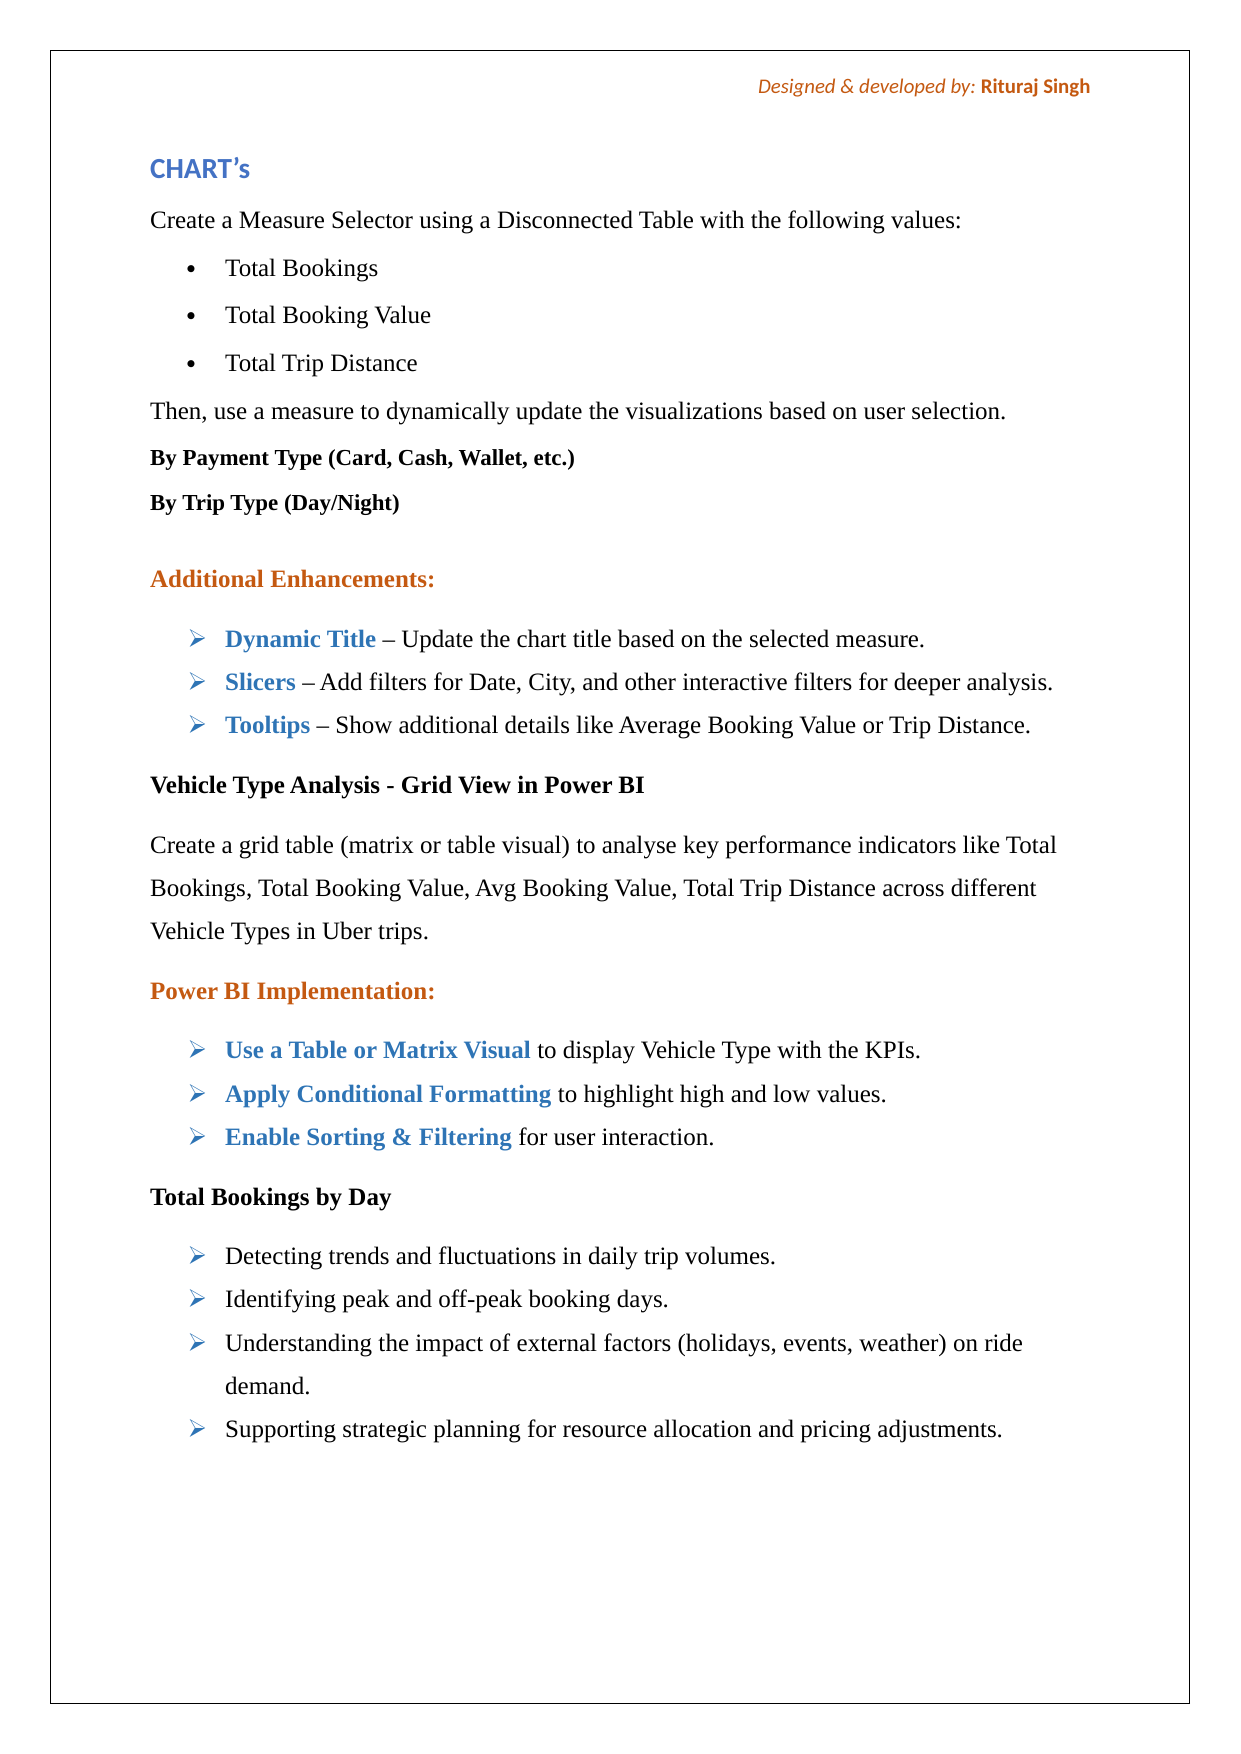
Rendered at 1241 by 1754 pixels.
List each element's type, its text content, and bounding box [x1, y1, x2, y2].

list Detecting trends and fluctuations in daily trip volumes. [187, 1241, 1090, 1270]
list Apply Conditional Formatting to highlight high and low values. [187, 1079, 1090, 1107]
text Then, use a measure to dynamically update the visualizations based on user selection. [150, 396, 1090, 425]
list Total Trip Distance [187, 348, 1090, 377]
text Create a grid table (matrix or table visual) to analyse key performance indicators like Total Bookings, Total Booking Value, Avg Booking Value, Total Trip Distance across different Vehicle Types in Uber trips. [150, 830, 1090, 945]
list Understanding the impact of external factors (holidays, events, weather) on ride demand. [187, 1328, 1090, 1399]
text By Trip Type (Day/Night) [150, 489, 1090, 545]
text Additional Enhancements: [150, 564, 1090, 593]
text Power BI Implementation: [150, 976, 1090, 1004]
text CHART’s [150, 150, 1090, 186]
list Tooltips – Show additional details like Average Booking Value or Trip Distance. [187, 710, 1090, 739]
list Enable Sorting & Filtering for user interaction. [187, 1122, 1090, 1151]
text Vehicle Type Analysis - Grid View in Power BI [150, 770, 1090, 799]
list Total Bookings [187, 253, 1090, 282]
list Supporting strategic planning for resource allocation and pricing adjustments. [187, 1414, 1090, 1443]
list Use a Table or Matrix Visual to display Vehicle Type with the KPIs. [187, 1036, 1090, 1064]
list Total Booking Value [187, 301, 1090, 329]
text By Payment Type (Card, Cash, Wallet, etc.) [150, 444, 1090, 470]
list Dynamic Title – Update the chart title based on the selected measure. [187, 624, 1090, 653]
text Total Bookings by Day [150, 1182, 1090, 1210]
list Identifying peak and off-peak booking days. [187, 1284, 1090, 1313]
list Slicers – Add filters for Date, City, and other interactive filters for deeper analysis. [187, 667, 1090, 696]
text Create a Measure Selector using a Disconnected Table with the following values: [150, 205, 1090, 234]
